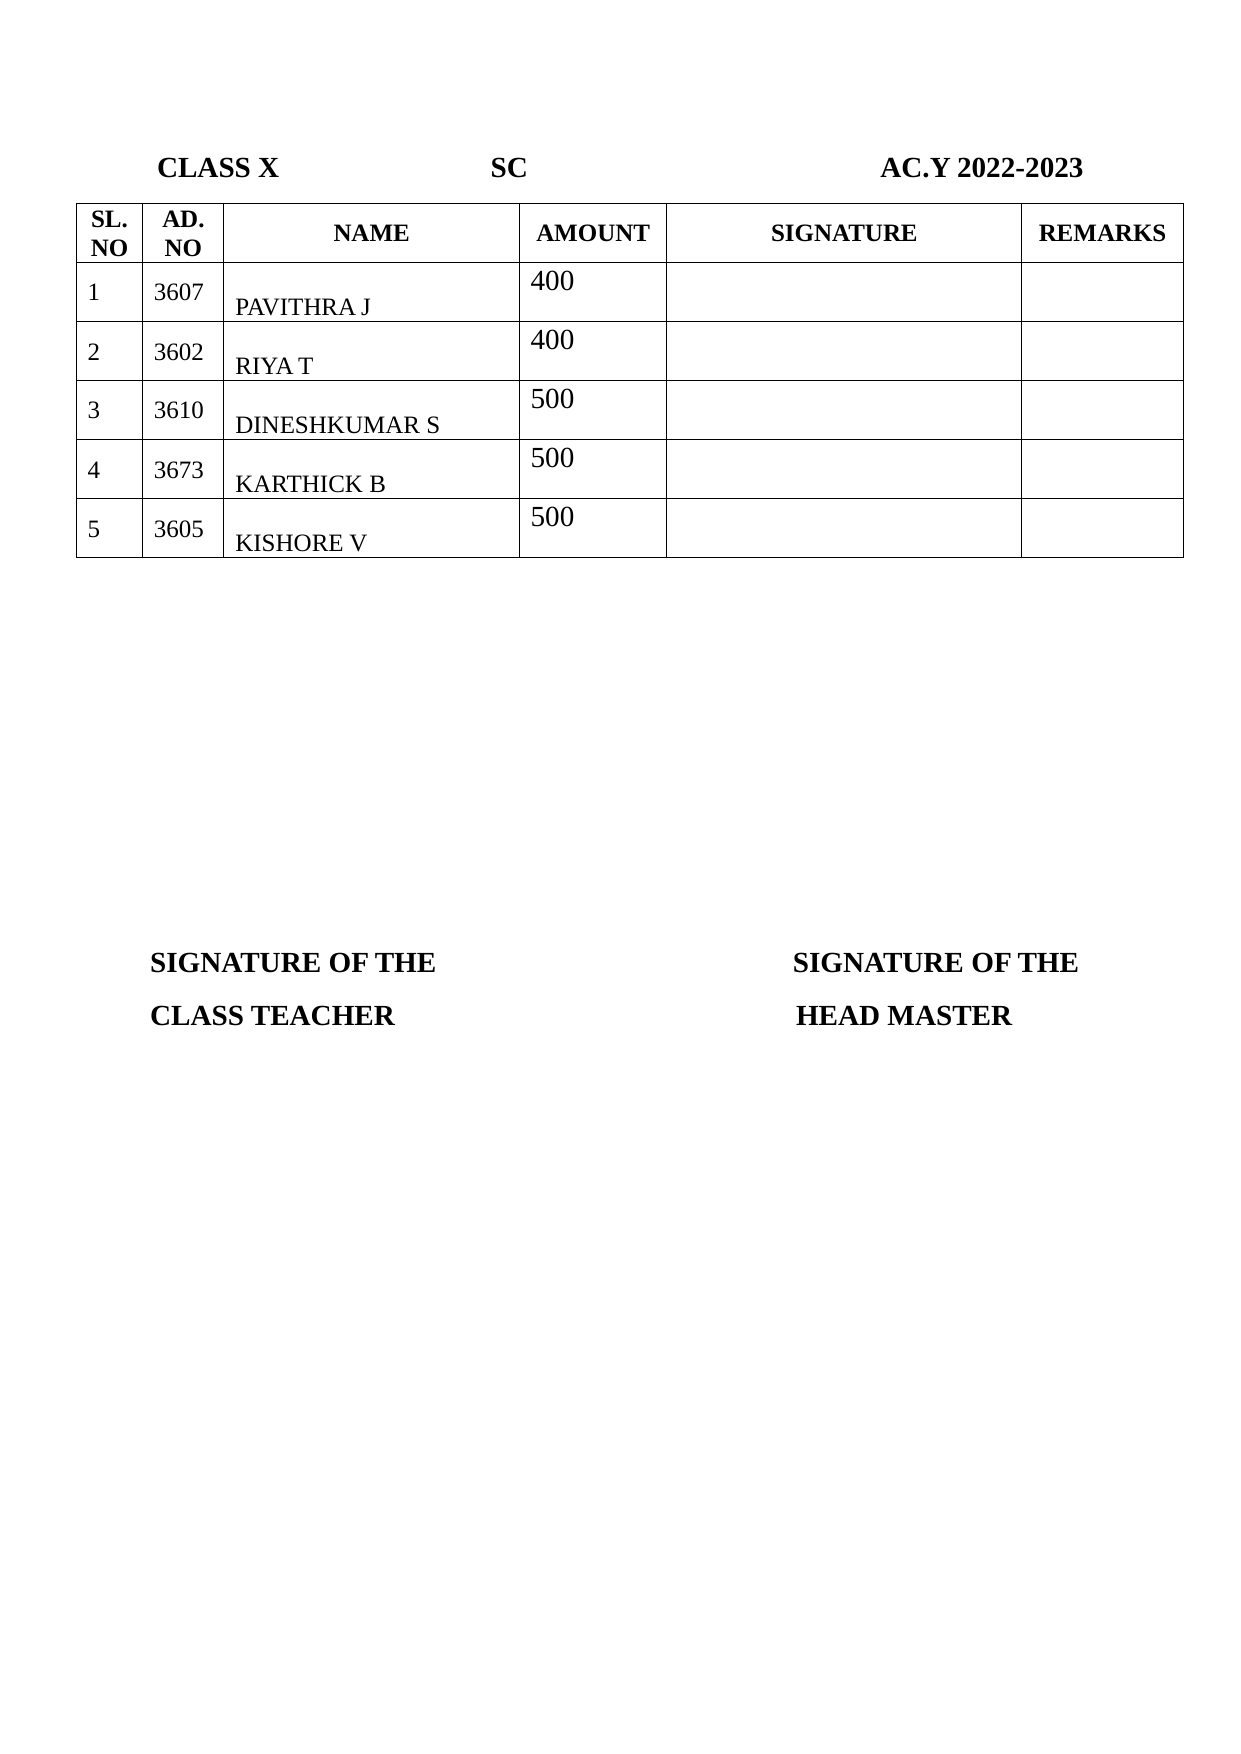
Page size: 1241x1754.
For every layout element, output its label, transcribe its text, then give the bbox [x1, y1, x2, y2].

table_header AD.NO [143, 204, 223, 262]
table_cell [667, 499, 1021, 557]
table_cell [667, 263, 1021, 321]
table_header SIGNATURE [667, 204, 1021, 262]
table_cell KARTHICK B [224, 440, 519, 498]
table_header REMARKS [1022, 204, 1183, 262]
table_cell 3602 [143, 322, 223, 380]
table_cell [1022, 440, 1183, 498]
table_cell 400 [520, 263, 666, 321]
table_header SL. NO [77, 204, 142, 262]
table_cell 3673 [143, 440, 223, 498]
table_cell 3610 [143, 381, 223, 439]
table_cell 1 [77, 263, 142, 321]
table_cell [1022, 499, 1183, 557]
table_cell 400 [520, 322, 666, 380]
table_cell 5 [77, 499, 142, 557]
table_cell PAVITHRA J [224, 263, 519, 321]
text CLASS TEACHER HEAD MASTER [150, 998, 1090, 1031]
text CLASS X SC AC.Y 2022-2023 [150, 150, 1090, 183]
table_cell 500 [520, 440, 666, 498]
table_cell [1022, 322, 1183, 380]
table_header NAME [224, 204, 519, 262]
table_cell 3605 [143, 499, 223, 557]
table_cell [667, 381, 1021, 439]
table_cell [667, 322, 1021, 380]
table_cell 3607 [143, 263, 223, 321]
table_cell [1022, 263, 1183, 321]
table_cell RIYA T [224, 322, 519, 380]
table_cell DINESHKUMAR S [224, 381, 519, 439]
table_cell 2 [77, 322, 142, 380]
table_cell 500 [520, 499, 666, 557]
table_cell [667, 440, 1021, 498]
table_cell 3 [77, 381, 142, 439]
table_header AMOUNT [520, 204, 666, 262]
table_cell 4 [77, 440, 142, 498]
text SIGNATURE OF THE SIGNATURE OF THE [150, 945, 1090, 979]
table_cell [1022, 381, 1183, 439]
table_cell 500 [520, 381, 666, 439]
table_cell KISHORE V [224, 499, 519, 557]
